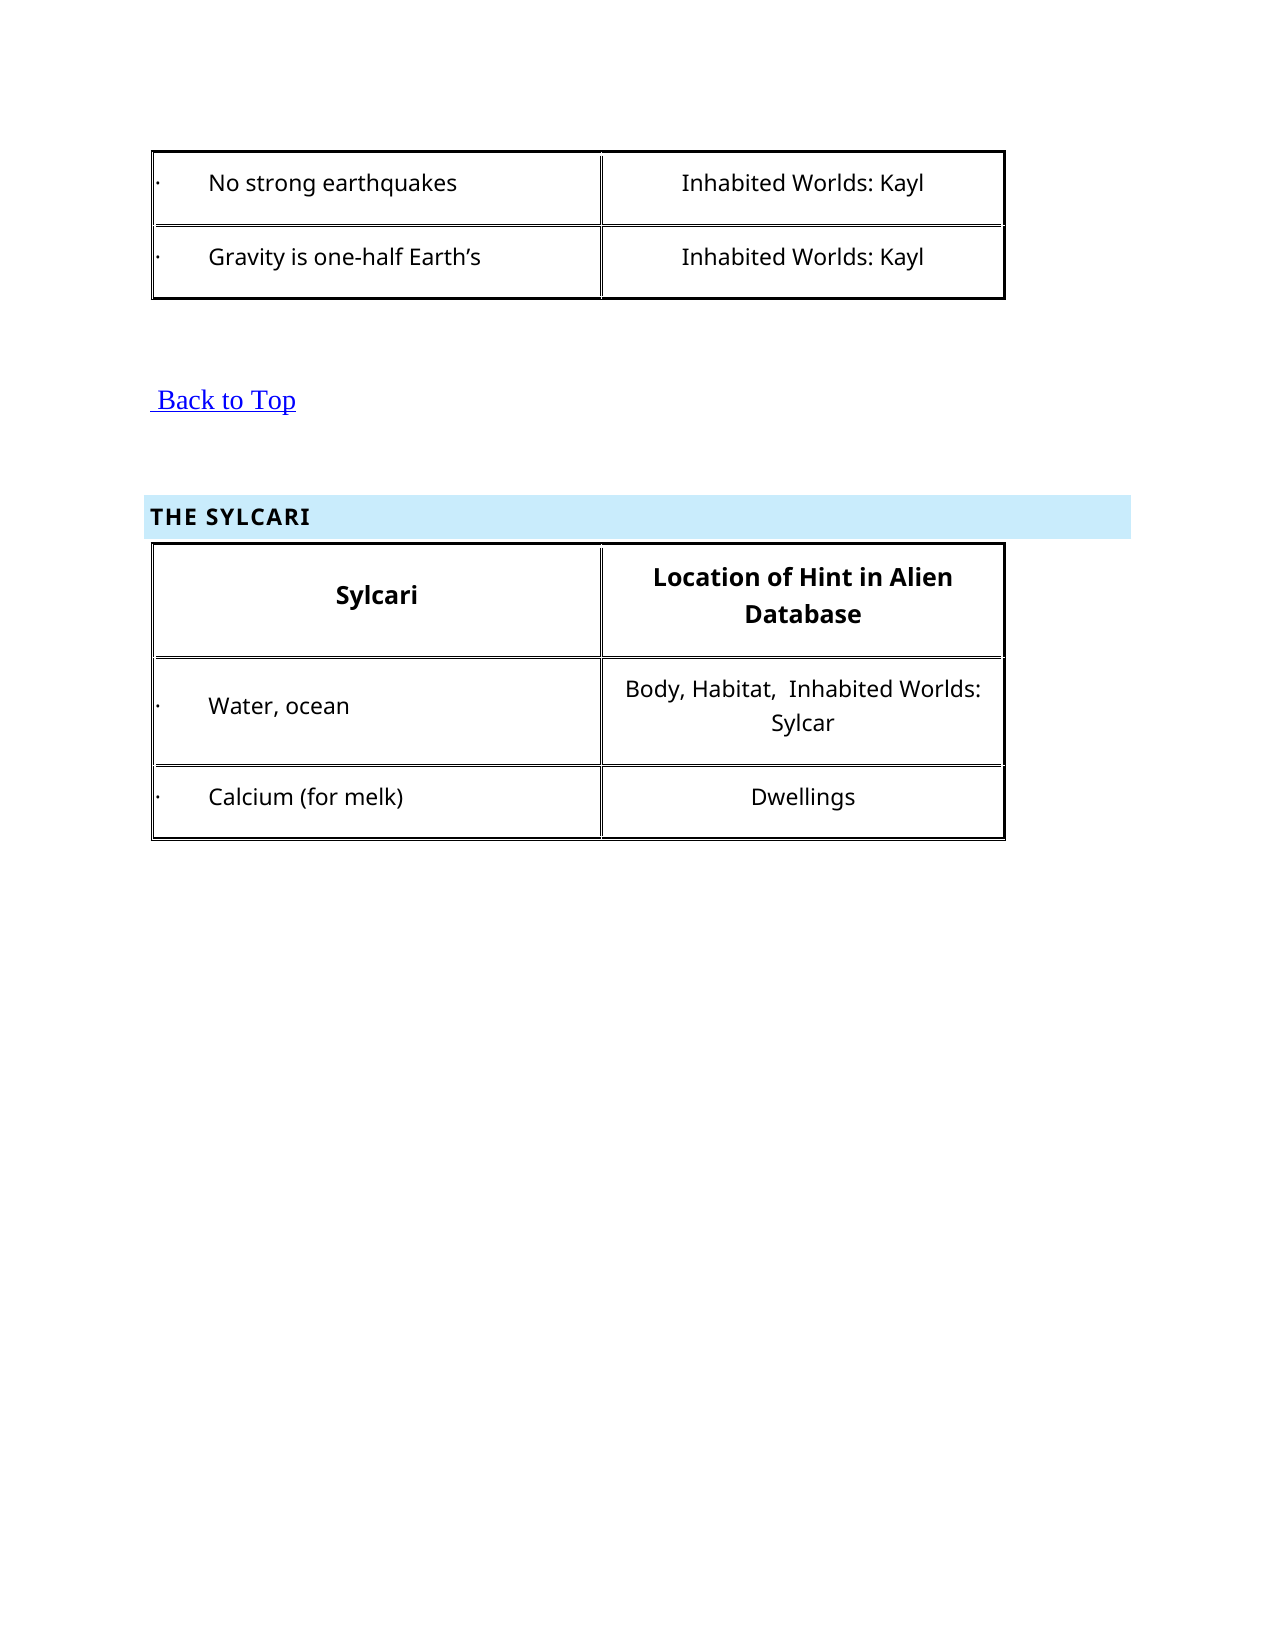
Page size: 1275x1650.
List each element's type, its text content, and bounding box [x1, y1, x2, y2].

table_header Sylcari [154, 545, 601, 656]
table_cell Dwellings [601, 764, 1004, 837]
table_cell · No strong earthquakes [154, 153, 601, 223]
table_cell · Water, ocean [152, 656, 601, 764]
text Back to Top [150, 383, 1125, 415]
table_cell Inhabited Worlds: Kayl [601, 224, 1004, 297]
subtitle The Sylcari [150, 501, 1125, 533]
table_cell Body, Habitat, Inhabited Worlds: Sylcar [601, 656, 1004, 764]
table_cell · Calcium (for melk) [152, 764, 601, 837]
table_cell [601, 153, 1003, 223]
table_cell · Gravity is one-half Earth’s [154, 224, 601, 297]
table_header Location of Hint in Alien Database [601, 545, 1003, 656]
